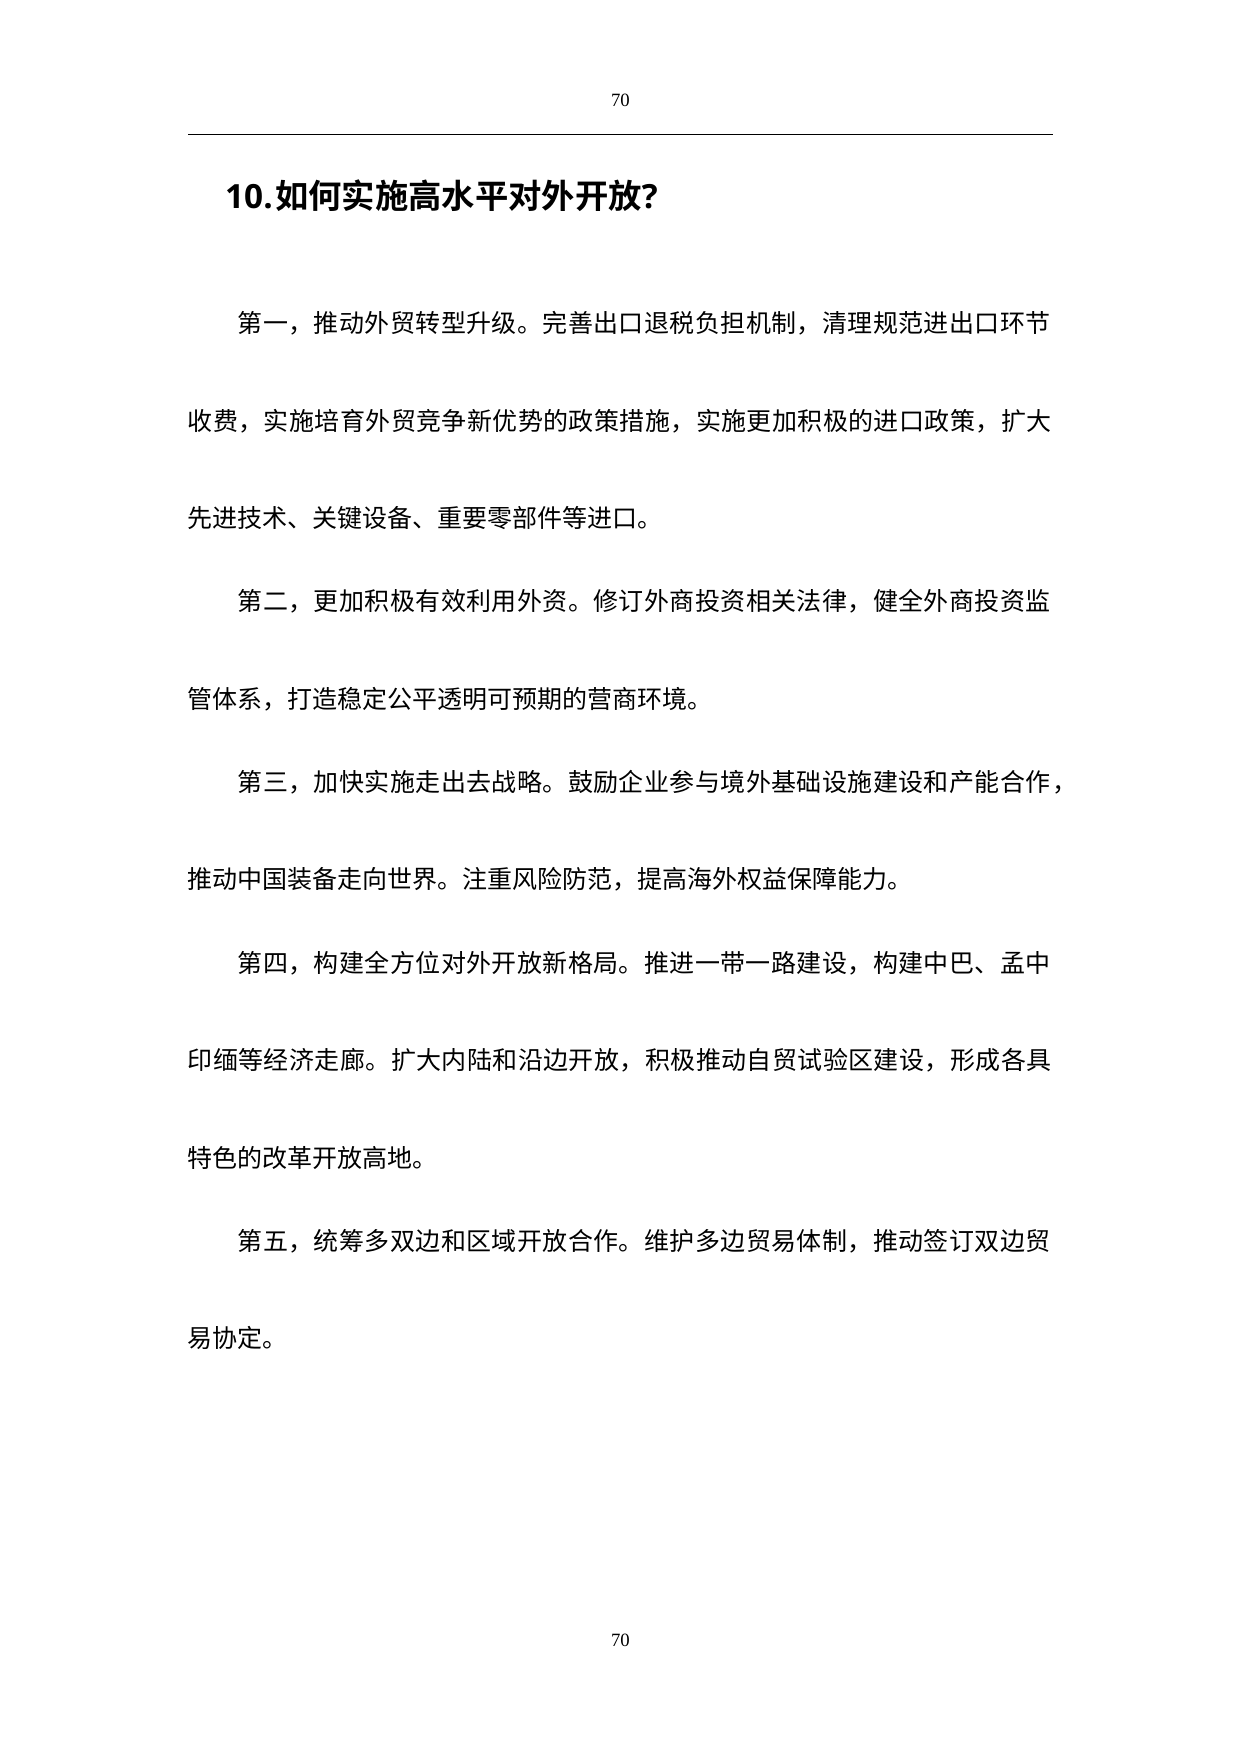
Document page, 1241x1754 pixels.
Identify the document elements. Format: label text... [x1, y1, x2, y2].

text 第四，构建全方位对外开放新格局。推进一带一路建设，构建中巴、孟中印缅等经济走廊。扩大内陆和沿边开放，积极推动自贸试验区建设，形成各具特色的改革开放高地。 [187, 929, 1053, 1189]
text 第二，更加积极有效利用外资。修订外商投资相关法律，健全外商投资监管体系，打造稳定公平透明可预期的营商环境。 [187, 567, 1053, 730]
text 第五，统筹多双边和区域开放合作。维护多边贸易体制，推动签订双边贸易协定。 [187, 1207, 1053, 1369]
text 第三，加快实施走出去战略。鼓励企业参与境外基础设施建设和产能合作，推动中国装备走向世界。注重风险防范，提高海外权益保障能力。 [187, 748, 1053, 911]
subtitle 如何实施高水平对外开放? [225, 162, 1053, 227]
text 第一，推动外贸转型升级。完善出口退税负担机制，清理规范进出口环节收费，实施培育外贸竞争新优势的政策措施，实施更加积极的进口政策，扩大先进技术、关键设备、重要零部件等进口。 [187, 289, 1053, 549]
